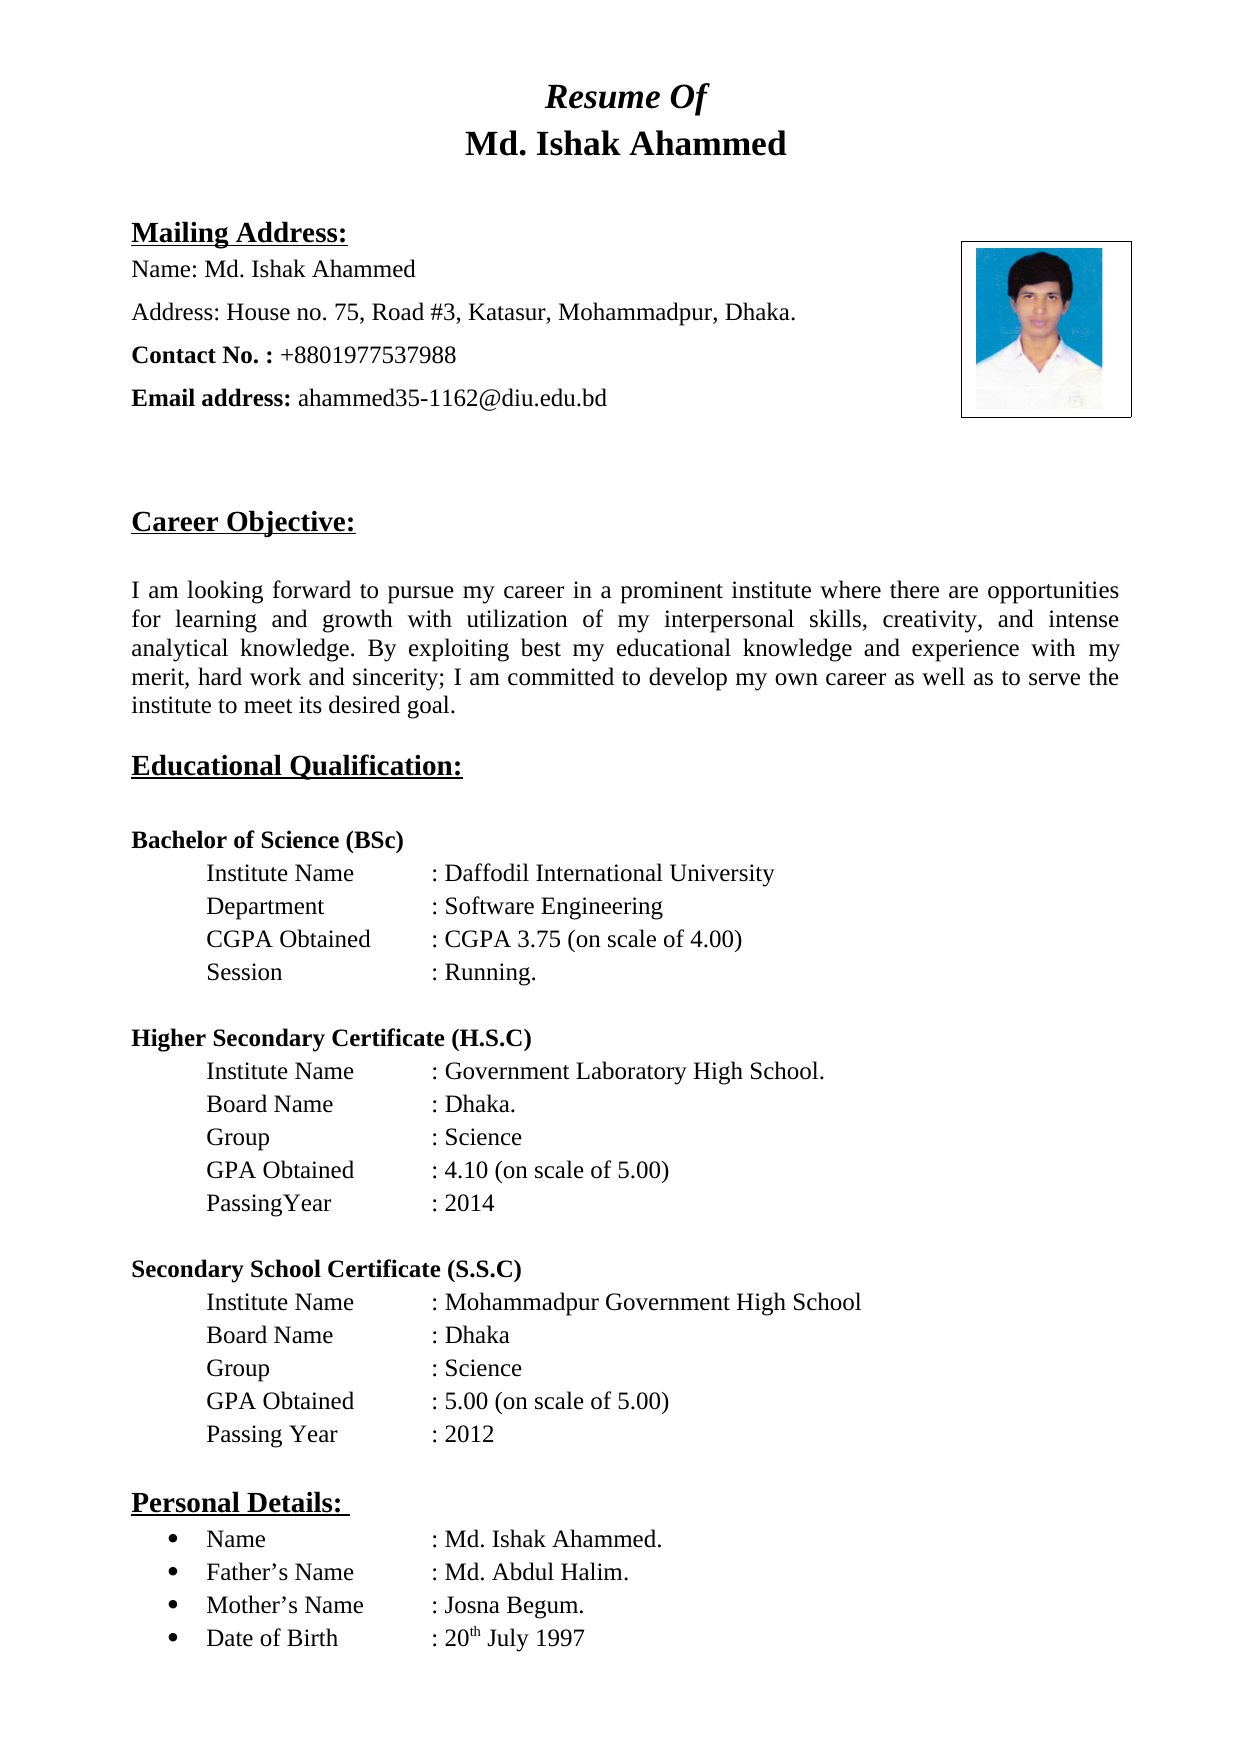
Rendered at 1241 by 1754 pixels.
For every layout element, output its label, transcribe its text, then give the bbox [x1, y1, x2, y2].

text Session : Running. [131, 957, 1120, 986]
text Mailing Address: [131, 216, 1120, 249]
text Secondary School Certificate (S.S.C) [131, 1254, 1120, 1283]
text Group : Science [131, 1122, 1120, 1151]
text Personal Details: [131, 1485, 1120, 1519]
list Date of Birth : 20th July 1997 [169, 1623, 1120, 1652]
text Md. Ishak Ahammed [131, 122, 1120, 163]
text Institute Name : Government Laboratory High School. [131, 1056, 1120, 1085]
text Board Name : Dhaka [131, 1320, 1120, 1349]
text Bachelor of Science (BSc) [131, 825, 1120, 854]
text GPA Obtained : 4.10 (on scale of 5.00) [131, 1155, 1120, 1184]
text Passing Year : 2012 [131, 1419, 1120, 1448]
text Group : Science [131, 1353, 1120, 1382]
list Father’s Name : Md. Abdul Halim. [169, 1557, 1120, 1586]
text Board Name : Dhaka. [131, 1089, 1120, 1118]
list Mother’s Name : Josna Begum. [169, 1590, 1120, 1619]
text CGPA Obtained : CGPA 3.75 (on scale of 4.00) [131, 924, 1120, 953]
text Name: Md. Ishak Ahammed [131, 254, 961, 283]
list Name : Md. Ishak Ahammed. [169, 1524, 1120, 1553]
text PassingYear : 2014 [131, 1188, 1120, 1217]
text Career Objective: [131, 504, 1120, 537]
text Institute Name : Daffodil International University [131, 858, 1120, 887]
text Contact No. : +8801977537988 [131, 340, 961, 369]
picture [976, 253, 1103, 409]
text Educational Qualification: [131, 748, 1120, 781]
text Address: House no. 75, Road #3, Katasur, Mohammadpur, Dhaka. [131, 297, 961, 326]
text GPA Obtained : 5.00 (on scale of 5.00) [131, 1386, 1120, 1415]
text Department : Software Engineering [131, 891, 1120, 920]
text I am looking forward to pursue my career in a prominent institute where there are opportunities for learning and growth with utilization of my interpersonal skills, creativity, and intense analytical knowledge. By exploiting best my educational knowledge and experience with my merit, hard work and sincerity; I am committed to develop my own career as well as to serve the institute to meet its desired goal. [131, 575, 1120, 719]
text Resume Of [131, 75, 1120, 116]
text Higher Secondary Certificate (H.S.C) [131, 1023, 1120, 1052]
text Email address: ahammed35-1162@diu.edu.bd [131, 383, 961, 412]
text Institute Name : Mohammadpur Government High School [131, 1287, 1120, 1316]
